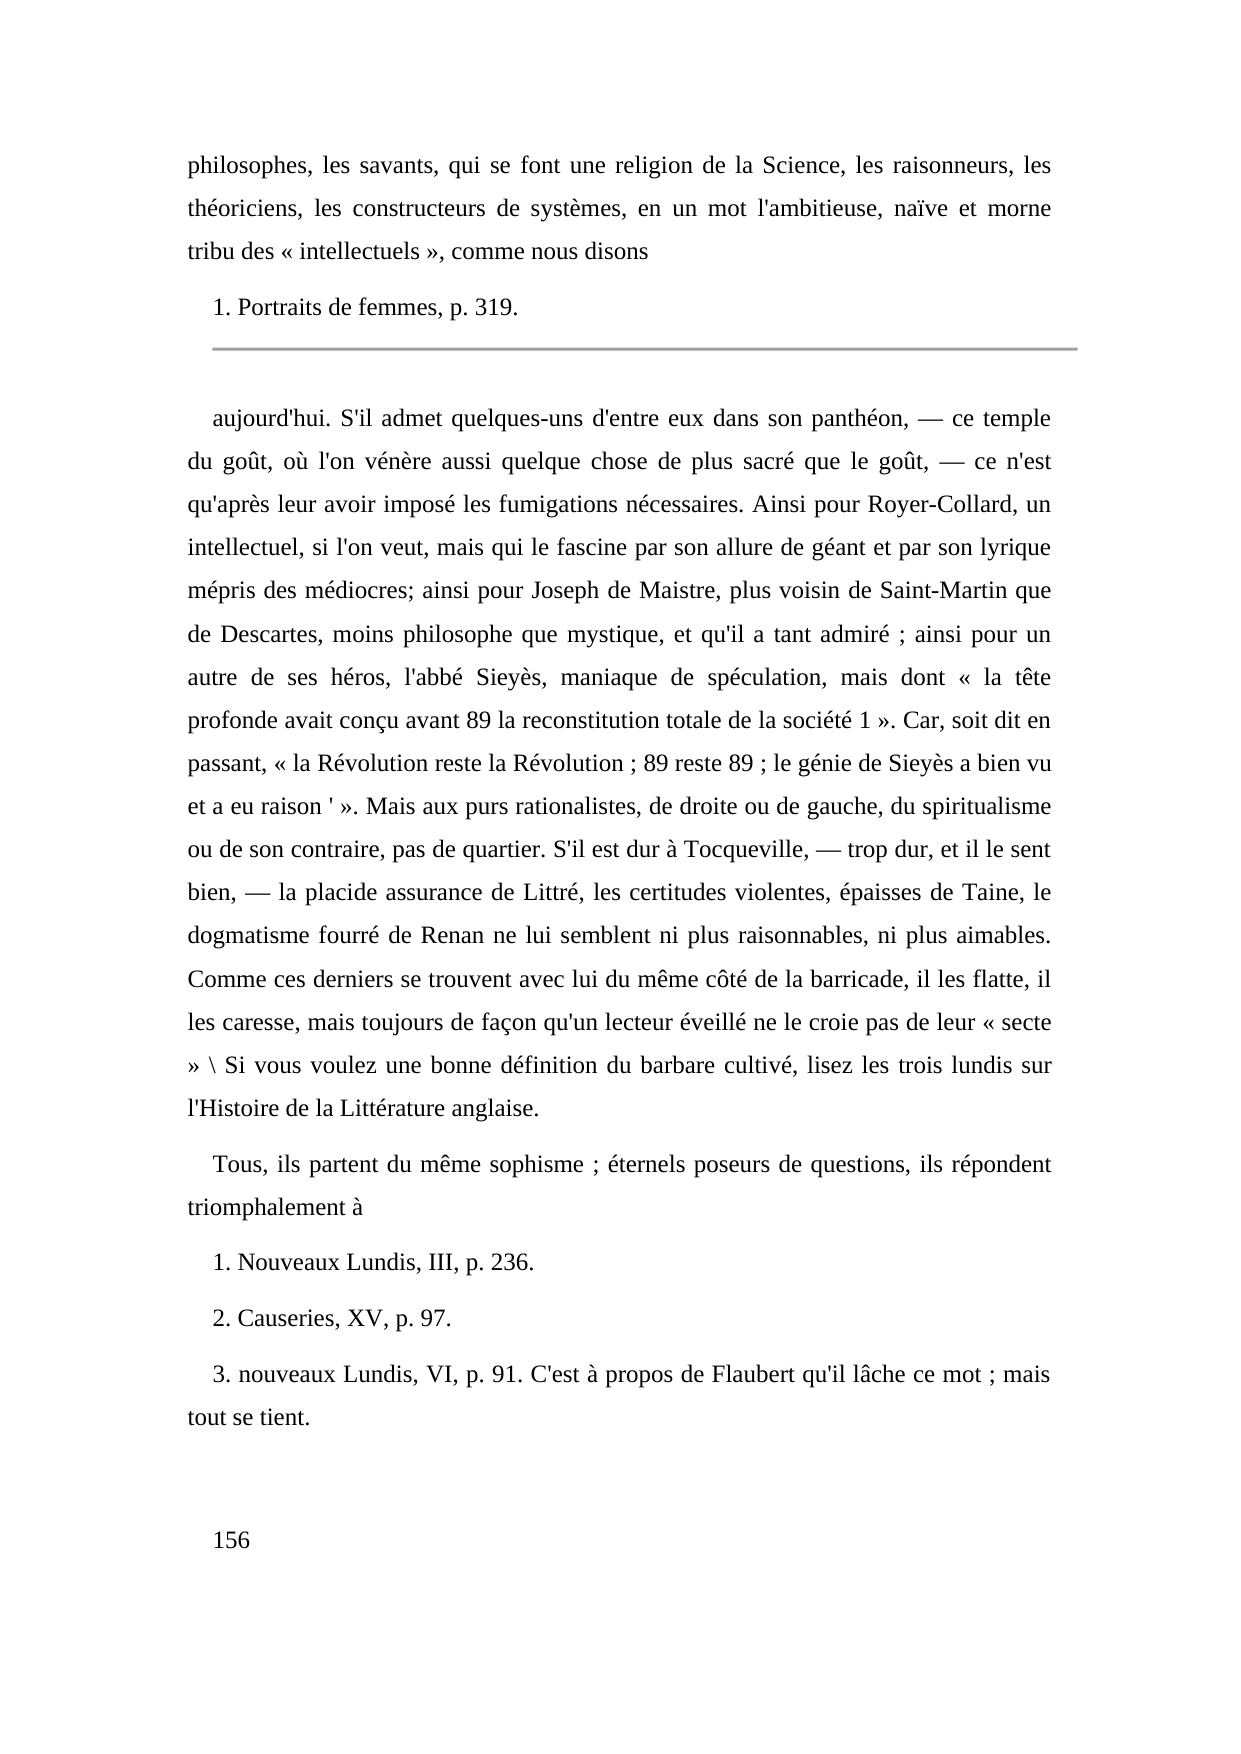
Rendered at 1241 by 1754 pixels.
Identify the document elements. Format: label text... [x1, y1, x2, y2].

text Tous, ils partent du même sophisme ; éternels poseurs de questions, ils répondent triomphalement à [187, 1149, 1053, 1221]
text 3. nouveaux Lundis, VI, p. 91. C'est à propos de Flaubert qu'il lâche ce mot ; mais tout se tient. [187, 1359, 1053, 1431]
text 2. Causeries, XV, p. 97. [187, 1303, 1053, 1332]
text aujourd'hui. S'il admet quelques-uns d'entre eux dans son panthéon, — ce temple du goût, où l'on vénère aussi quelque chose de plus sacré que le goût, — ce n'est qu'après leur avoir imposé les fumigations nécessaires. Ainsi pour Royer-Collard, un intellectuel, si l'on veut, mais qui le fascine par son allure de géant et par son lyrique mépris des médiocres; ainsi pour Joseph de Maistre, plus voisin de Saint-Martin que de Descartes, moins philosophe que mystique, et qu'il a tant admiré ; ainsi pour un autre de ses héros, l'abbé Sieyès, maniaque de spéculation, mais dont « la tête profonde avait conçu avant 89 la reconstitution totale de la société 1 ». Car, soit dit en passant, « la Révolution reste la Révolution ; 89 reste 89 ; le génie de Sieyès a bien vu et a eu raison ' ». Mais aux purs rationalistes, de droite ou de gauche, du spiritualisme ou de son contraire, pas de quartier. S'il est dur à Tocqueville, — trop dur, et il le sent bien, — la placide assurance de Littré, les certitudes violentes, épaisses de Taine, le dogmatisme fourré de Renan ne lui semblent ni plus raisonnables, ni plus aimables. Comme ces derniers se trouvent avec lui du même côté de la barricade, il les flatte, il les caresse, mais toujours de façon qu'un lecteur éveillé ne le croie pas de leur « secte » \ Si vous voulez une bonne définition du barbare cultivé, lisez les trois lundis sur l'Histoire de la Littérature anglaise. [187, 403, 1053, 1122]
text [187, 150, 1053, 265]
text 1. Portraits de femmes, p. 319. [187, 292, 1053, 321]
text 1. Nouveaux Lundis, III, p. 236. [187, 1247, 1053, 1276]
